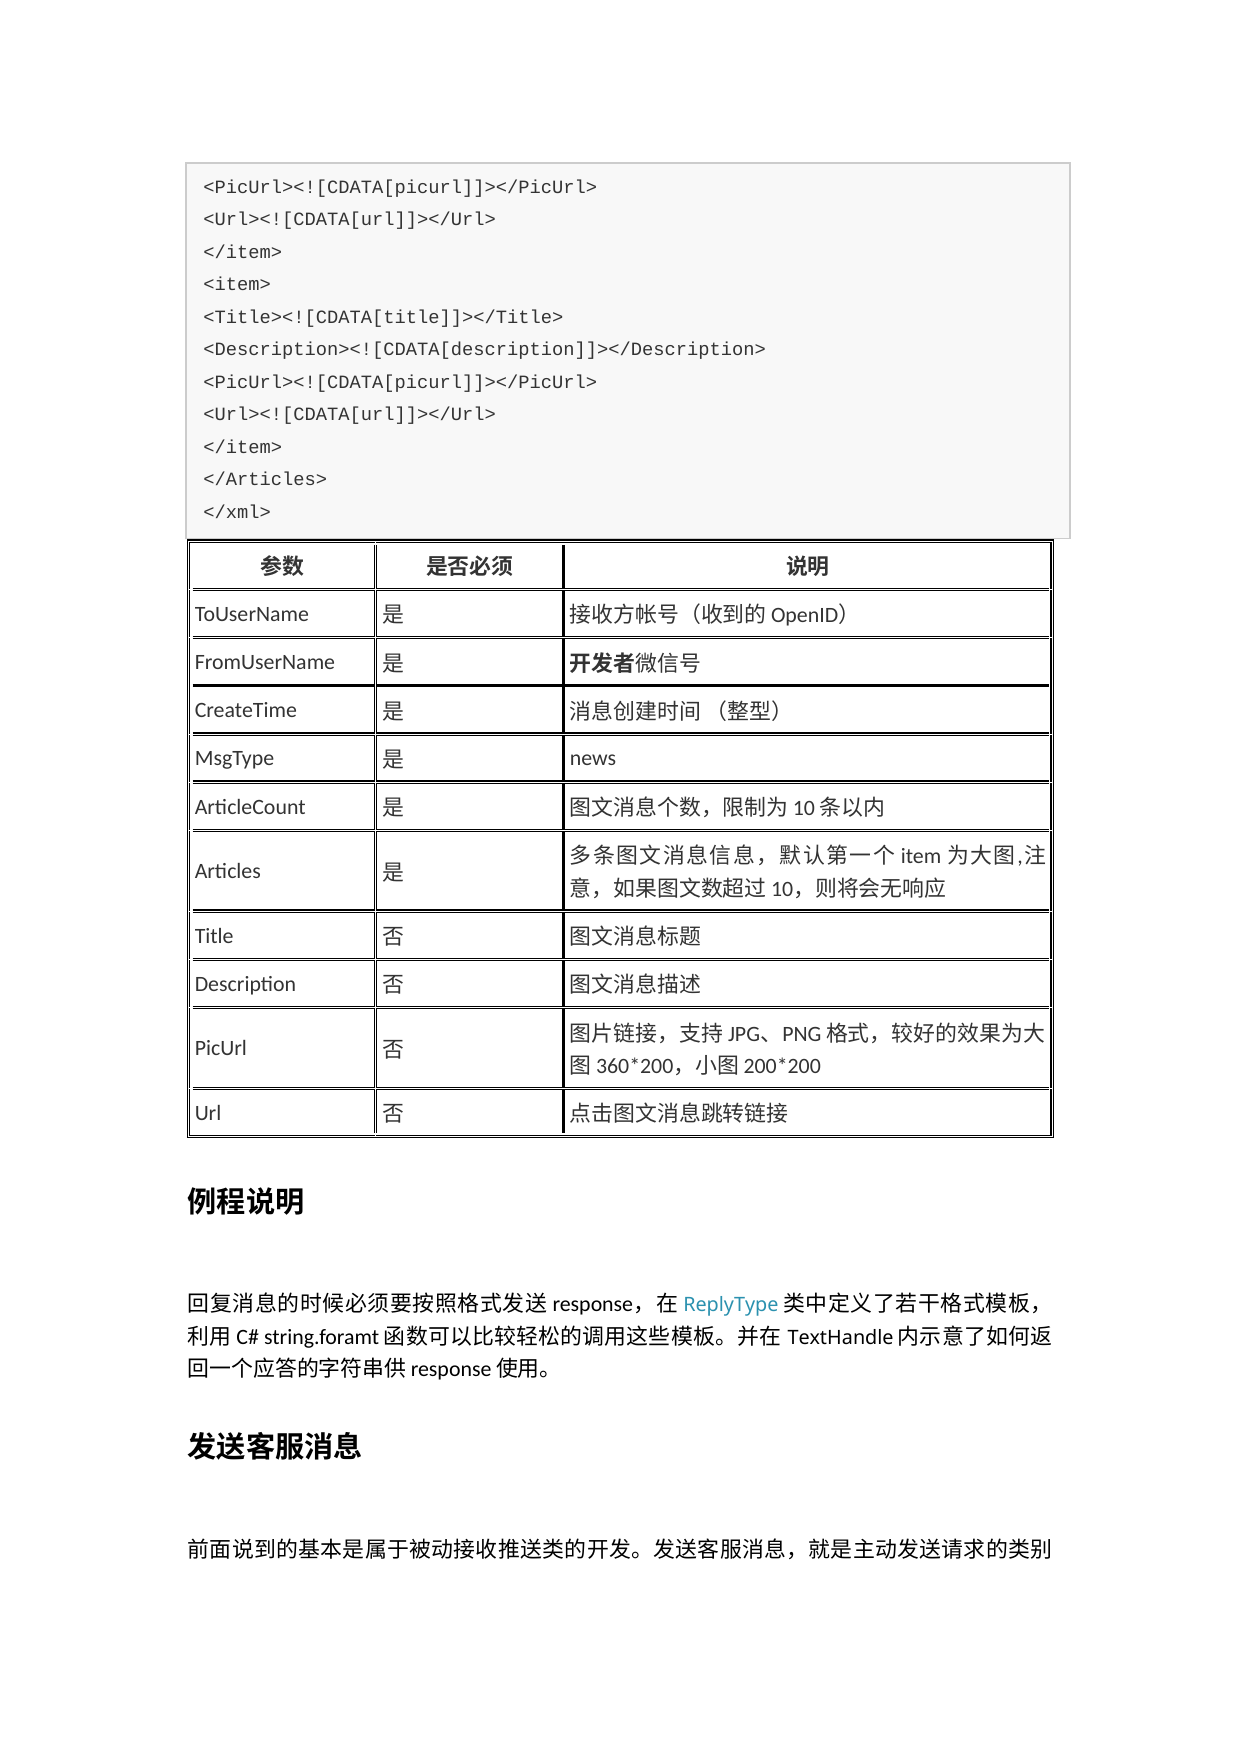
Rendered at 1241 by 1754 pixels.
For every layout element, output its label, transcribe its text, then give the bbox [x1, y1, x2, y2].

table_cell Url [188, 1087, 376, 1135]
table_cell FromUserName [188, 636, 376, 684]
text <PicUrl><![CDATA[picurl]]></PicUrl> [187, 357, 1069, 389]
table_cell 消息创建时间 （整型） [565, 684, 1050, 732]
table_cell ToUserName [190, 588, 374, 636]
text <Url><![CDATA[url]]></Url> [187, 194, 1069, 227]
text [187, 1532, 1053, 1564]
subtitle 例程说明 [187, 1167, 1053, 1232]
text <Description><![CDATA[description]]></Description> [187, 324, 1069, 357]
text 回复消息的时候必须要按照格式发送response，在ReplyType类中定义了若干格式模板，利用C# string.foramt函数可以比较轻松的调用这些模板。并在TextHandle内示意了如何返回一个应答的字符串供response使用。 [187, 1286, 1053, 1383]
text <item> [187, 259, 1069, 292]
table_header 说明 [563, 543, 1050, 587]
table_cell Articles [188, 829, 376, 909]
table_cell 否 [376, 1090, 563, 1135]
text </item> [187, 227, 1069, 259]
text <Url><![CDATA[url]]></Url> [187, 389, 1069, 422]
table_cell 是 [377, 736, 562, 780]
text <PicUrl><![CDATA[picurl]]></PicUrl> [187, 164, 1069, 194]
table_cell ArticleCount [190, 780, 374, 829]
table_cell PicUrl [188, 1006, 376, 1087]
table_cell 是 [377, 687, 562, 732]
table_cell 图文消息个数，限制为10条以内 [565, 780, 1051, 829]
table_cell 否 [377, 1009, 562, 1087]
table_cell 是 [377, 784, 562, 829]
table_cell 否 [377, 961, 562, 1006]
table_cell MsgType [190, 732, 374, 780]
table_cell 图文消息标题 [565, 909, 1051, 958]
table_cell news [565, 732, 1051, 780]
table_cell 开发者微信号 [563, 636, 1052, 684]
table_cell 点击图文消息跳转链接 [563, 1087, 1052, 1135]
table_cell 否 [377, 913, 562, 958]
table_cell 是 [377, 832, 562, 909]
table_cell Title [190, 909, 374, 958]
text </Articles> [187, 454, 1069, 487]
table_cell 是 [377, 591, 562, 636]
table_cell 图文消息描述 [563, 958, 1052, 1006]
table_cell CreateTime [190, 684, 374, 732]
table_cell 多条图文消息信息，默认第一个item为大图,注意，如果图文数超过10，则将会无响应 [563, 829, 1052, 909]
text <Title><![CDATA[title]]></Title> [187, 292, 1069, 324]
text </item> [187, 422, 1069, 454]
table_cell 图片链接，支持JPG、PNG格式，较好的效果为大图360*200，小图200*200 [563, 1006, 1052, 1087]
table_cell 接收方帐号（收到的OpenID） [565, 588, 1051, 636]
subtitle 发送客服消息 [187, 1413, 1053, 1478]
table_cell Description [188, 958, 376, 1006]
text </xml> [187, 487, 1069, 538]
table_header 是否必须 [376, 543, 563, 587]
table_header 参数 [190, 543, 376, 587]
table_cell 是 [377, 639, 562, 684]
